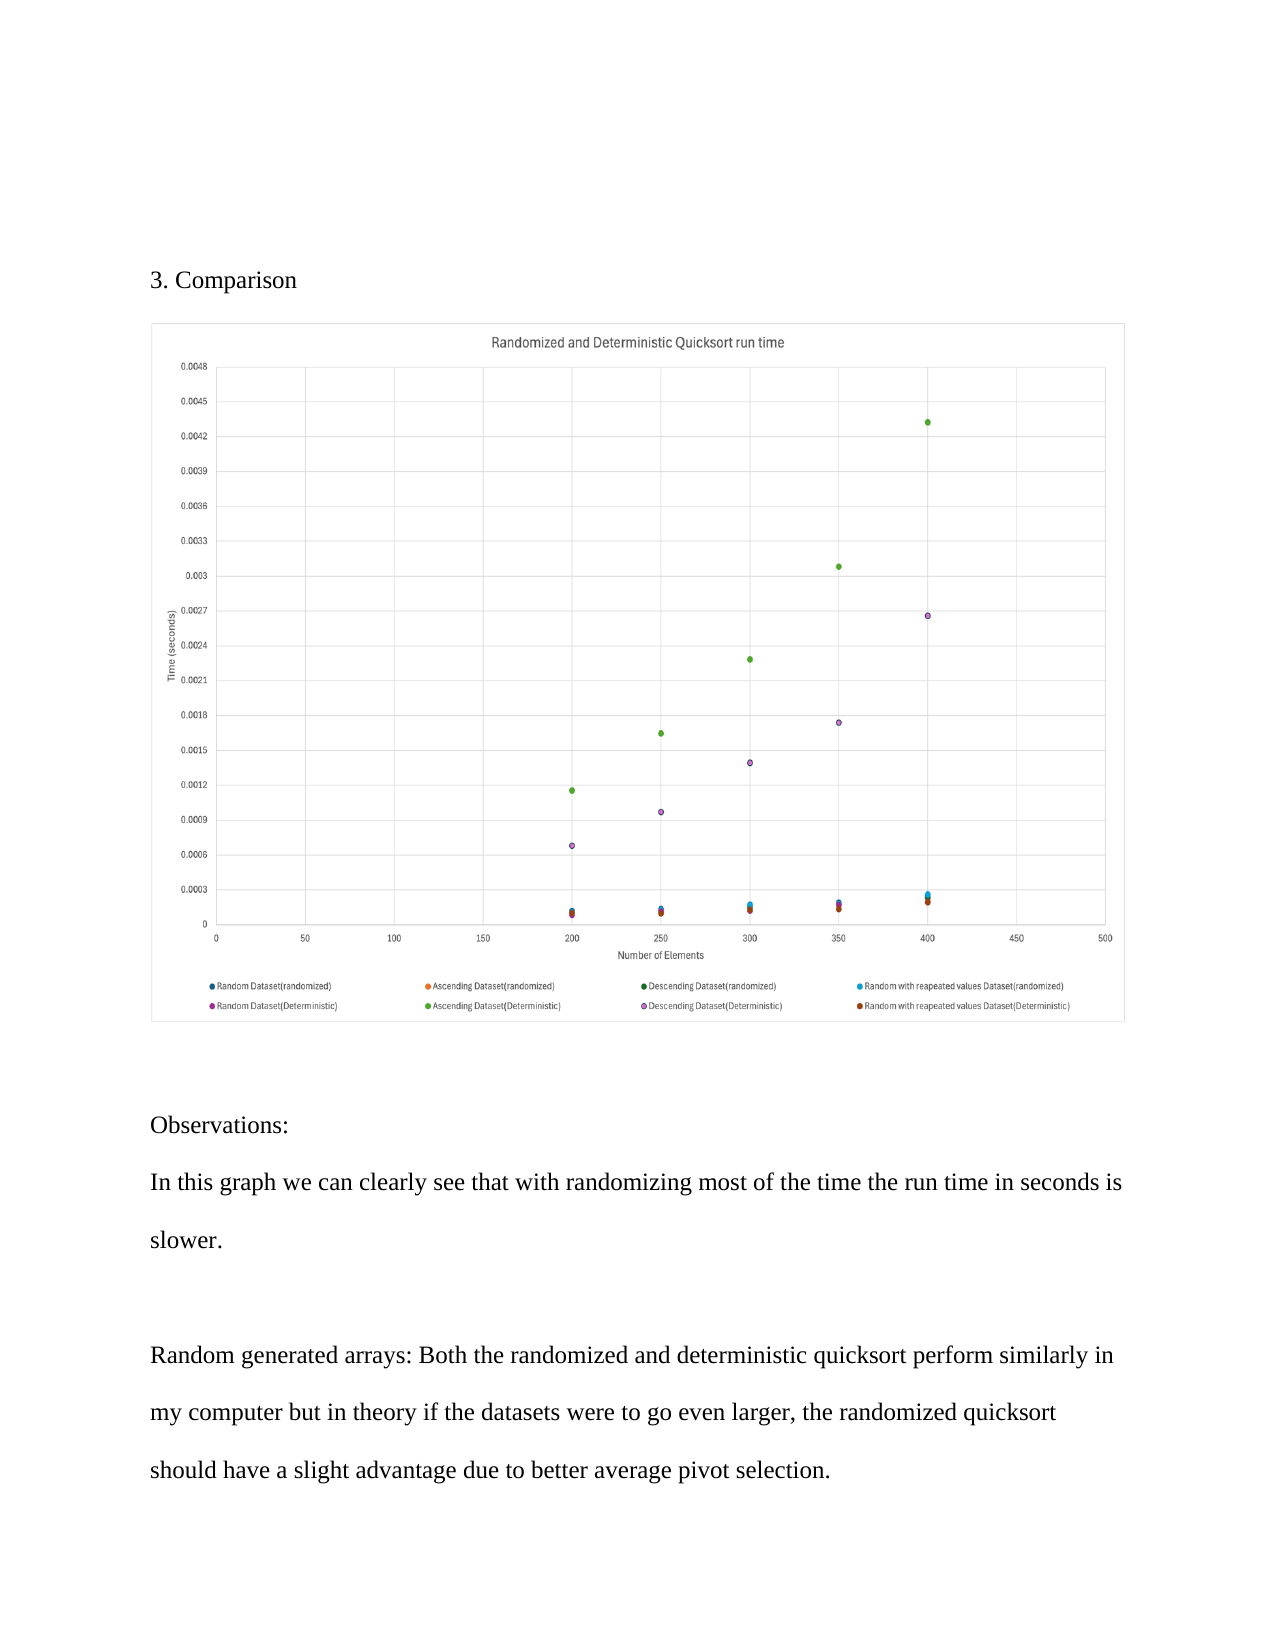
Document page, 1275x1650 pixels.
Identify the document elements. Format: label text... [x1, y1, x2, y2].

picture [150, 322, 1125, 1024]
text 3. Comparison [150, 265, 1125, 294]
text In this graph we can clearly see that with randomizing most of the time the run time in seconds is slower. [150, 1167, 1125, 1254]
text Random generated arrays: Both the randomized and deterministic quicksort perform similarly in my computer but in theory if the datasets were to go even larger, the randomized quicksort should have a slight advantage due to better average pivot selection. [150, 1340, 1125, 1484]
text Observations: [150, 1110, 1125, 1139]
